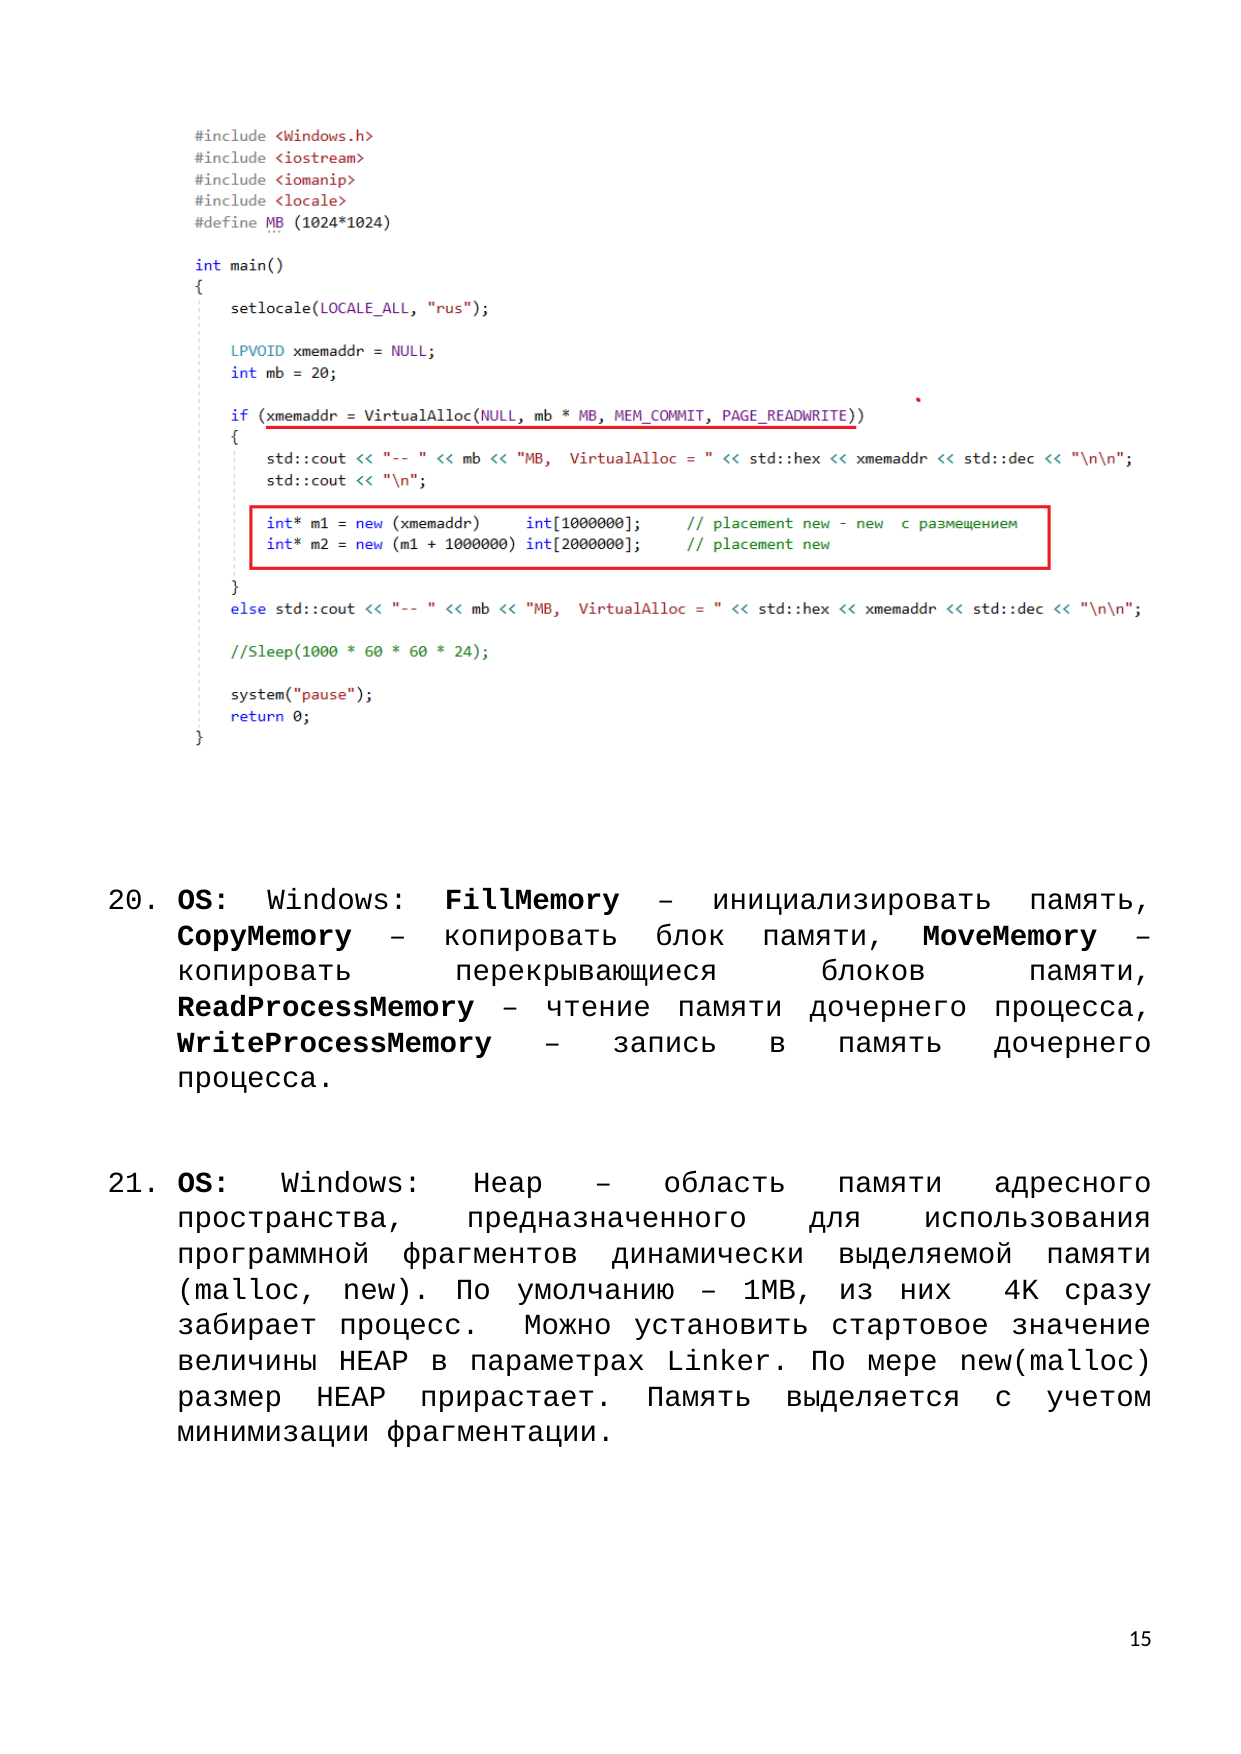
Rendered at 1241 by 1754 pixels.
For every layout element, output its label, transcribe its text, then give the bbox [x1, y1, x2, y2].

list OS: Windows: FillMemory – инициализировать память, CopyMemory – копировать блок памяти, MoveMemory – копировать перекрывающиеся блоков памяти, ReadProcessMemory – чтение памяти дочернего процесса, WriteProcessMemory – запись в память дочернего процесса. [177, 885, 1152, 1096]
list OS: Windows: Heap – область памяти адресного пространства, предназначенного для использования программной фрагментов динамически выделяемой памяти (malloc, new). По умолчанию – 1MB, из них 4K сразу забирает процесс. Можно установить стартовое значение величины HEAP в параметрах Linker. По мере new(malloc) размер HEAP прирастает. Память выделяется с учетом минимизации фрагментации. [177, 1168, 1152, 1450]
